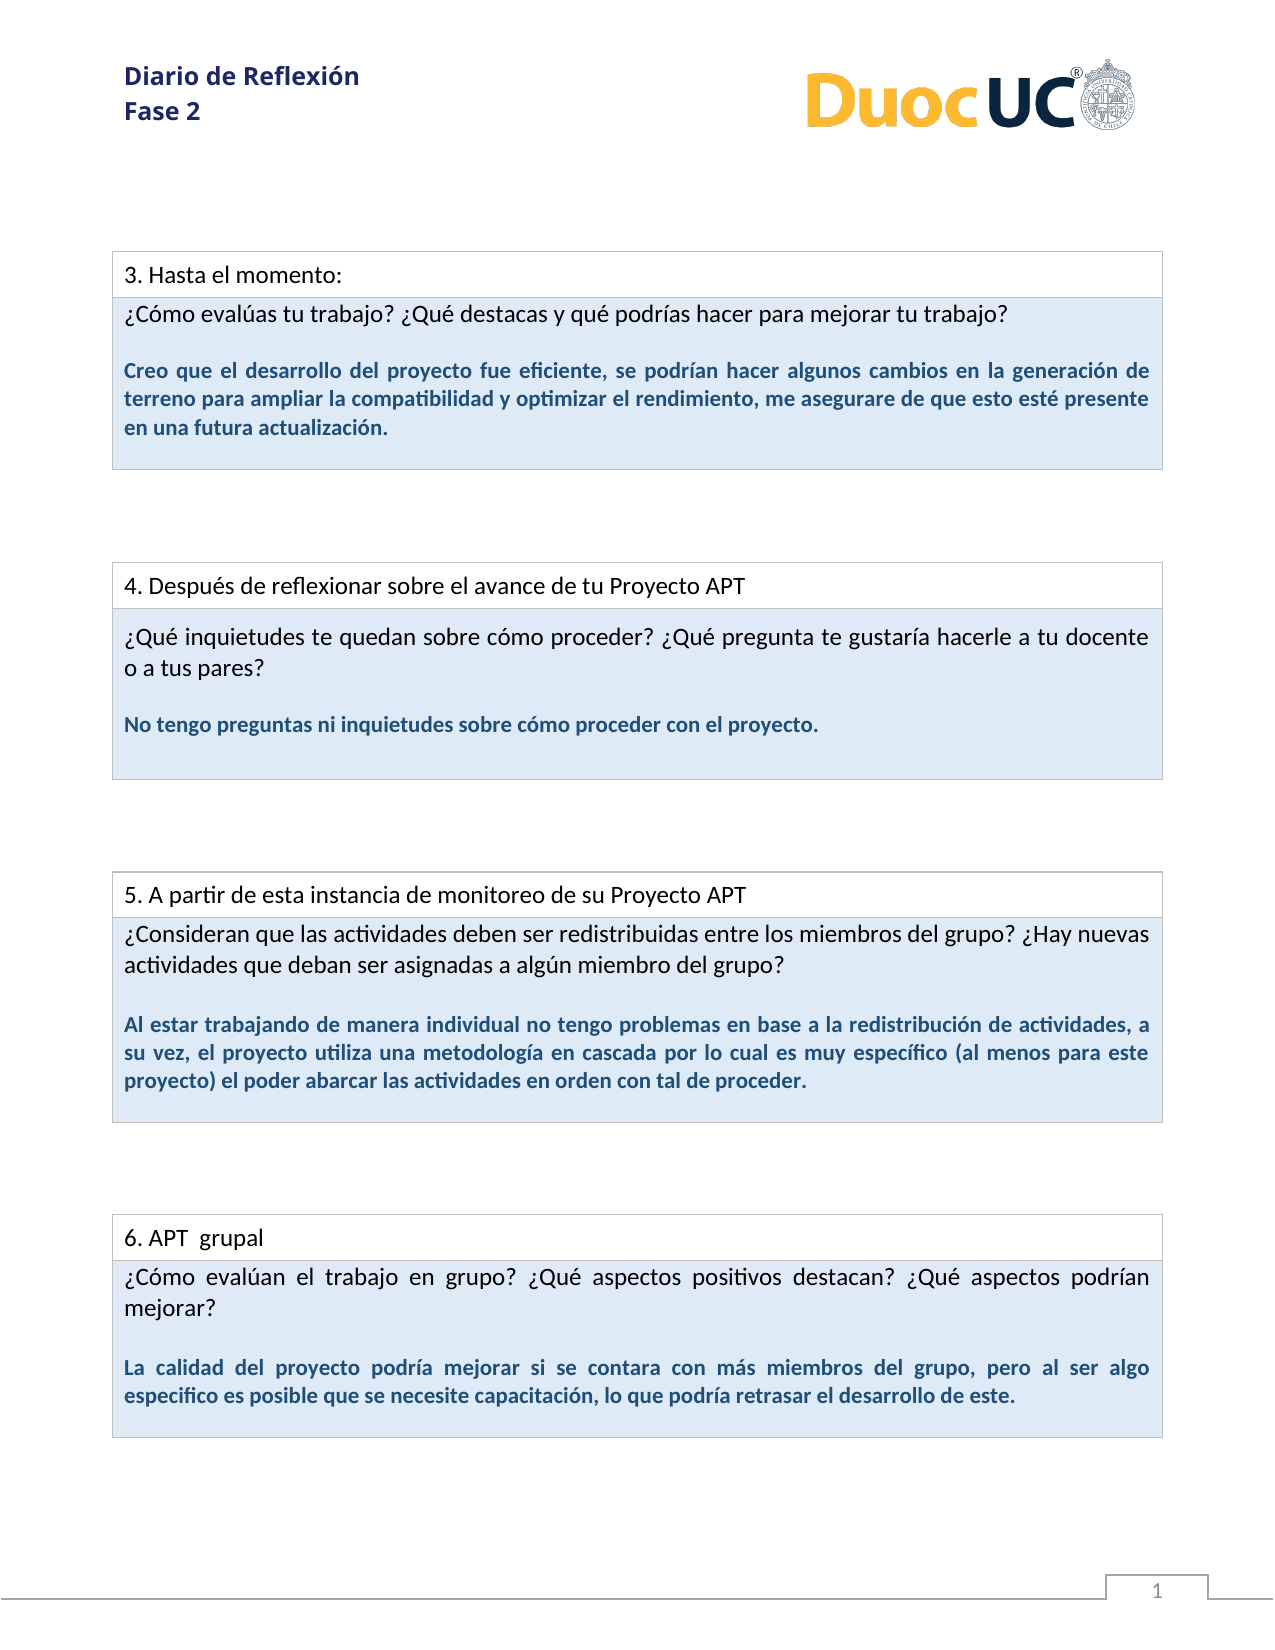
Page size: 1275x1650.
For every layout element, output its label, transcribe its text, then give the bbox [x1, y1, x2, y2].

table_header 6. APT grupal [113, 1215, 1162, 1260]
table_cell ¿Consideran que las actividades deben ser redistribuidas entre los miembros del grupo? ¿Hay nuevas actividades que deban ser asignadas a algún miembro del grupo? Al estar trabajando de manera individual no tengo problemas en base a la redistribución de actividades, a su vez, el proyecto utiliza una metodología en cascada por lo cual es muy específico (al menos para este proyecto) el poder abarcar las actividades en orden con tal de proceder. [113, 918, 1162, 1122]
table_header 5. A partir de esta instancia de monitoreo de su Proyecto APT [113, 873, 1162, 917]
table_header 3. Hasta el momento: [113, 252, 1162, 297]
picture [807, 59, 1135, 130]
table_cell ¿Cómo evalúan el trabajo en grupo? ¿Qué aspectos positivos destacan? ¿Qué aspectos podrían mejorar? La calidad del proyecto podría mejorar si se contara con más miembros del grupo, pero al ser algo especifico es posible que se necesite capacitación, lo que podría retrasar el desarrollo de este. [113, 1261, 1162, 1437]
table_header 4. Después de reflexionar sobre el avance de tu Proyecto APT [113, 563, 1162, 608]
table_cell ¿Cómo evalúas tu trabajo? ¿Qué destacas y qué podrías hacer para mejorar tu trabajo? Creo que el desarrollo del proyecto fue eficiente, se podrían hacer algunos cambios en la generación de terreno para ampliar la compatibilidad y optimizar el rendimiento, me asegurare de que esto esté presente en una futura actualización. [113, 298, 1162, 469]
table_cell ¿Qué inquietudes te quedan sobre cómo proceder? ¿Qué pregunta te gustaría hacerle a tu docente o a tus pares? No tengo preguntas ni inquietudes sobre cómo proceder con el proyecto. [113, 609, 1162, 779]
